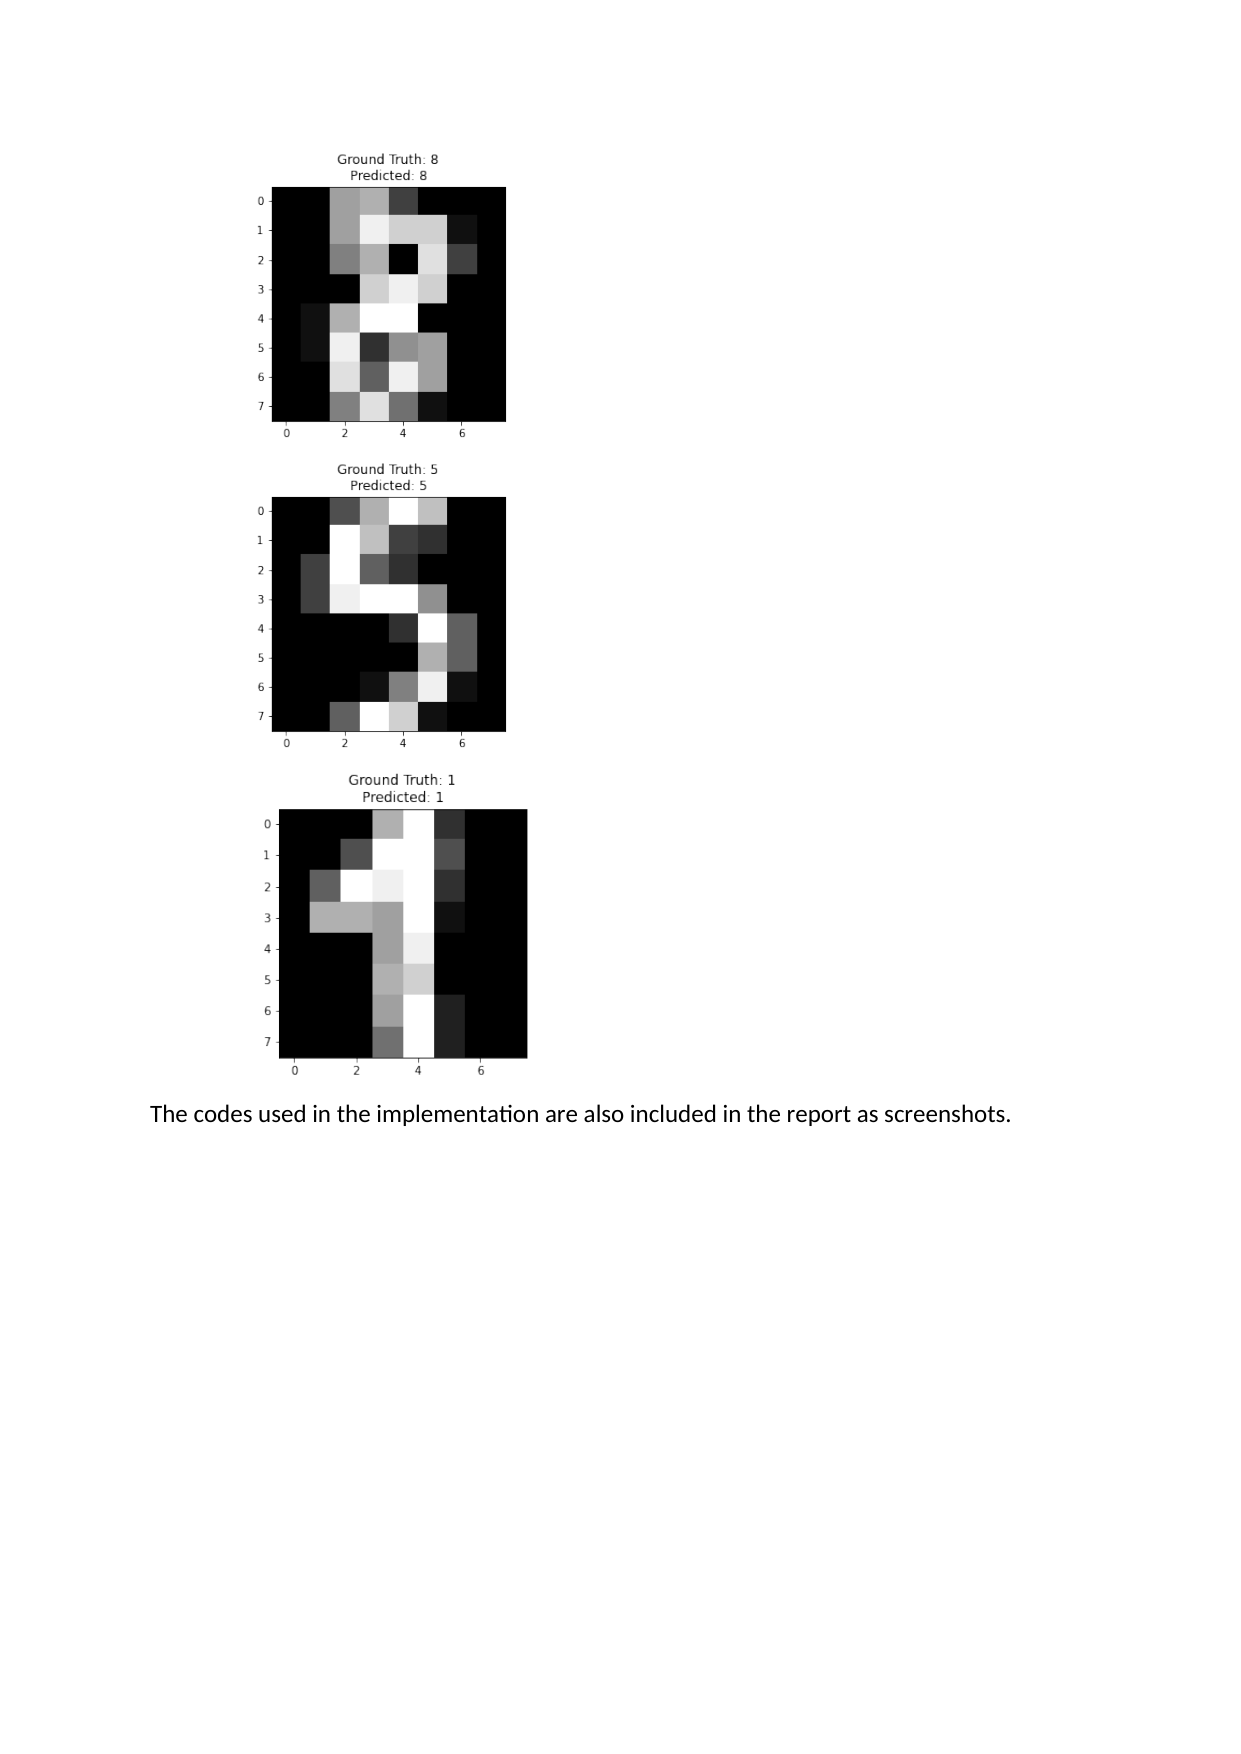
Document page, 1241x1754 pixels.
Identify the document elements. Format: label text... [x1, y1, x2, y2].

picture [150, 150, 643, 1099]
text The codes used in the implementation are also included in the report as screenshots. [150, 1098, 1090, 1129]
